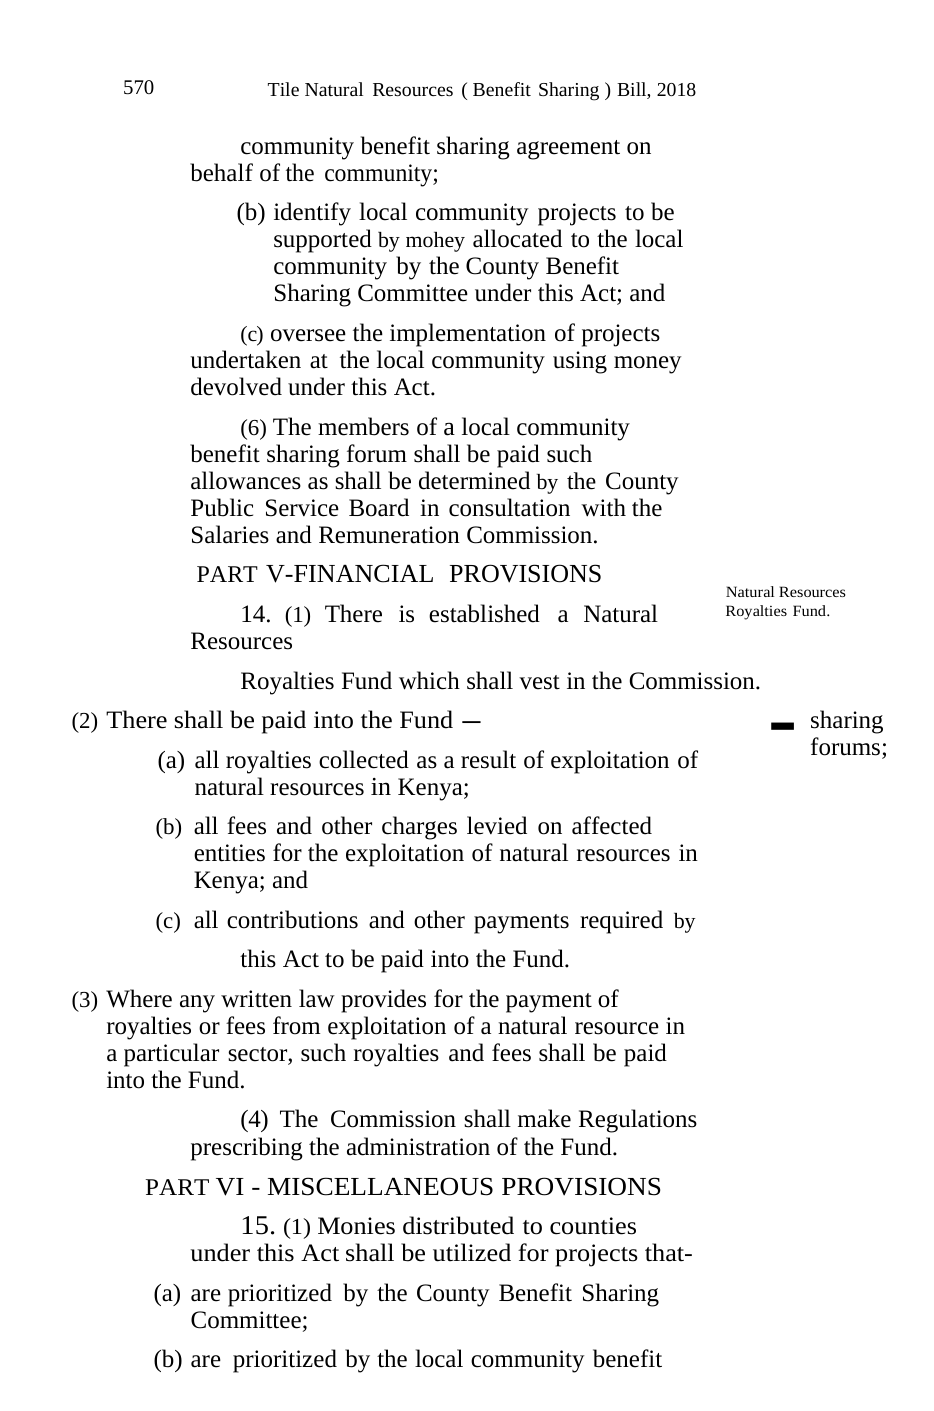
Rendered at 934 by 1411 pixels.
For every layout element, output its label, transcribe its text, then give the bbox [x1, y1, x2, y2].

text 15. (1) Monies distributed to counties under this Act shall be utilized for projects that- [190, 1213, 699, 1267]
list identify local community projects to be supported by mohey allocated to the local community by the County Benefit Sharing Committee under this Act; and [236, 199, 700, 307]
list There shall be paid into the Fund - [71, 707, 699, 734]
text Natural Resources Royalties Fund. [725, 582, 847, 619]
text 570 Tile Natural Resources ( Benefit Sharing ) Bill, 2018 [123, 75, 933, 101]
text this Act to be paid into the Fund. [190, 946, 699, 973]
text community benefit sharing agreement on behalf of the community; [190, 132, 700, 187]
list are prioritized by the County Benefit Sharing Committee; [153, 1279, 699, 1334]
text (4) The Commission shall make Regulations prescribing the administration of the Fund. [190, 1106, 699, 1160]
text (c) oversee the implementation of projects undertaken at the local community using money devolved under this Act. [190, 320, 700, 401]
text 14. (1) There is established a Natural Resources [190, 601, 700, 655]
text Royalties Fund which shall vest in the Commission. - [190, 667, 931, 694]
subtitle PART V-FINANCIAL PROVISIONS [196, 558, 702, 588]
list all fees and other charges levied on affected entities for the exploitation of natural resources in Kenya; and [155, 813, 699, 894]
text (6) The members of a local community benefit sharing forum shall be paid such allowances as shall be determined by the County Public Service Board in consultation with the Salaries and Remuneration Commission. [190, 413, 700, 549]
list are prioritized by the local community benefit sharing forums; [153, 1346, 699, 1373]
list Where any written law provides for the payment of royalties or fees from exploitation of a natural resource in a particular sector, such royalties and fees shall be paid into the Fund. [71, 986, 699, 1094]
list are prioritized by the local community benefit sharing forums; [773, 707, 931, 761]
list all royalties collected as a result of exploitation of natural resources in Kenya; [157, 746, 699, 801]
subtitle PART VI - MISCELLANEOUS PROVISIONS [145, 1171, 701, 1201]
list all contributions and other payments required by [155, 907, 699, 934]
